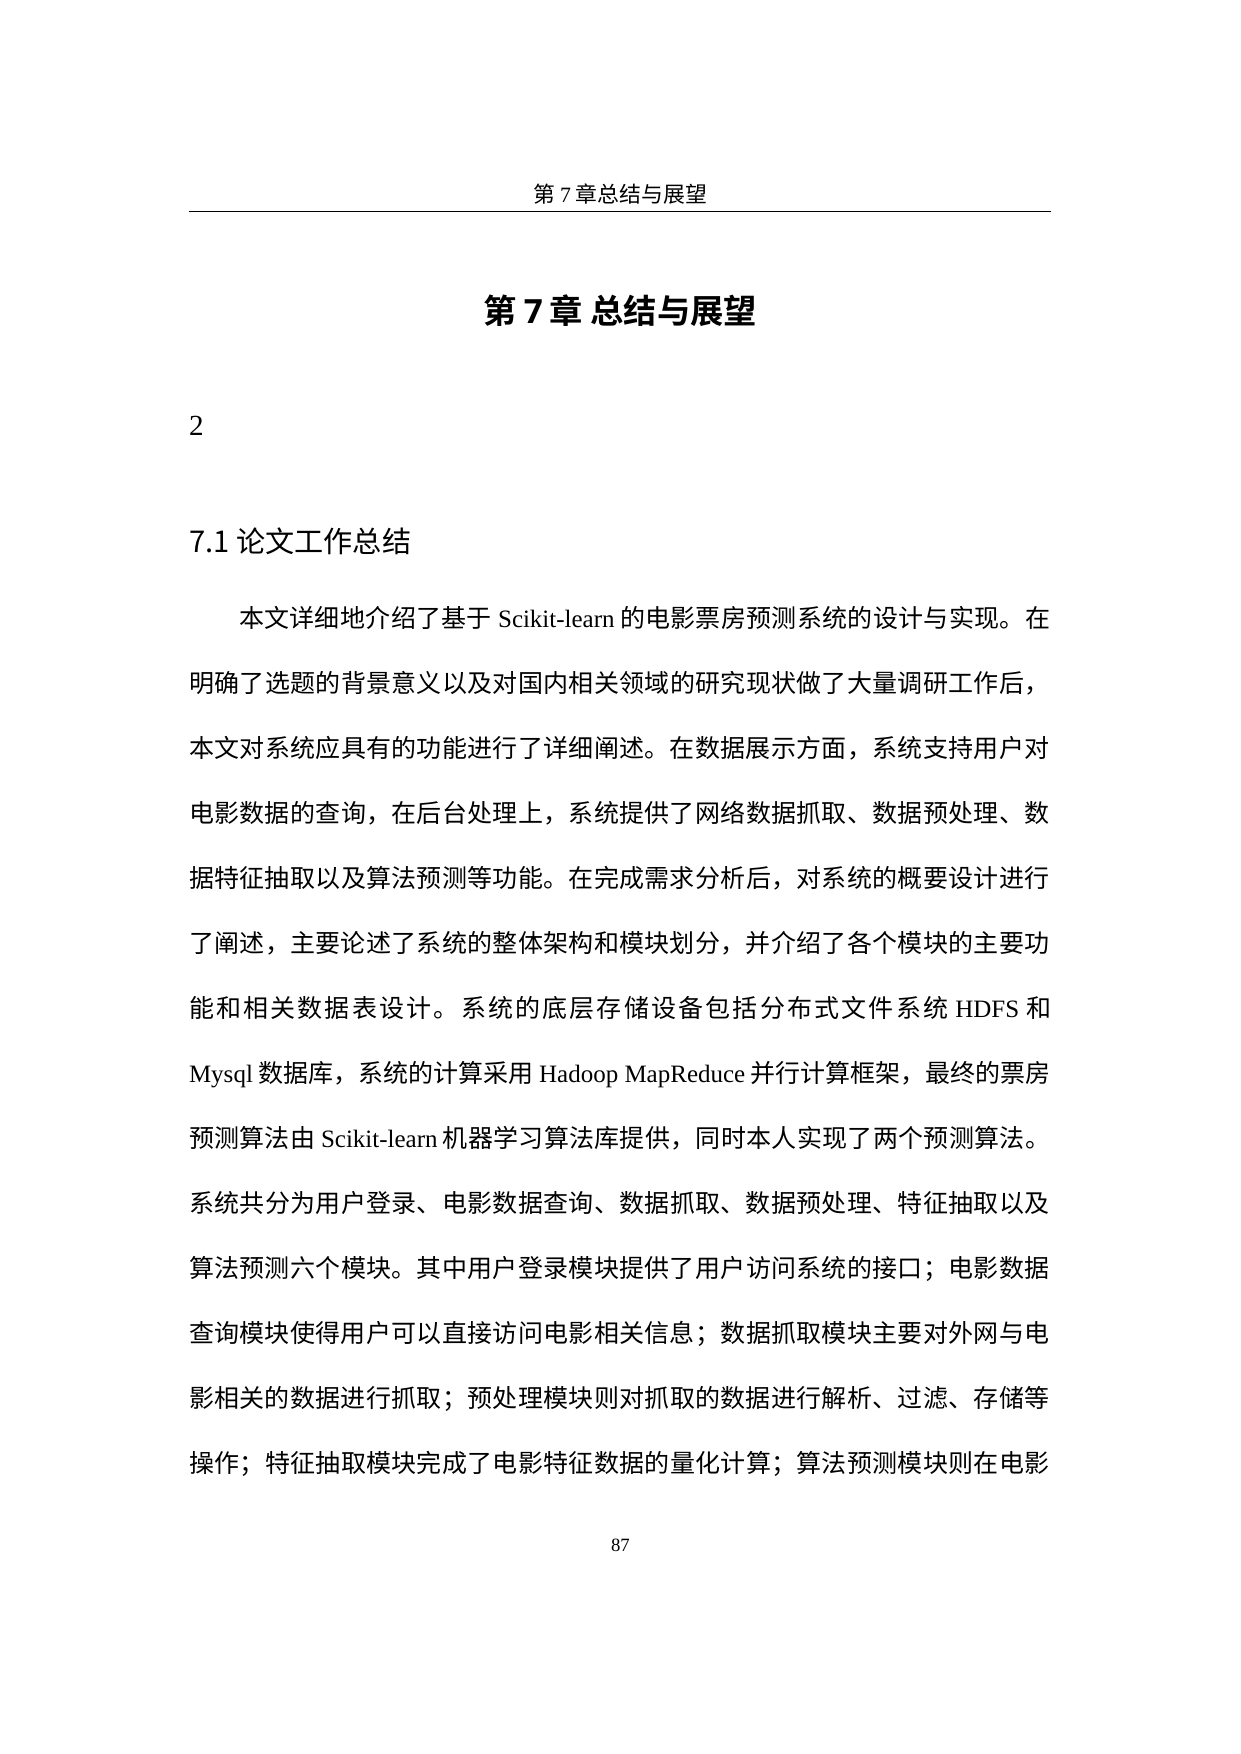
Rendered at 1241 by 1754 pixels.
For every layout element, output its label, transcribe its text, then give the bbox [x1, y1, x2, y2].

subtitle 7.1 论文工作总结 [189, 507, 1051, 572]
subtitle 第7章 总结与展望 [189, 277, 1051, 342]
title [189, 584, 1051, 1494]
